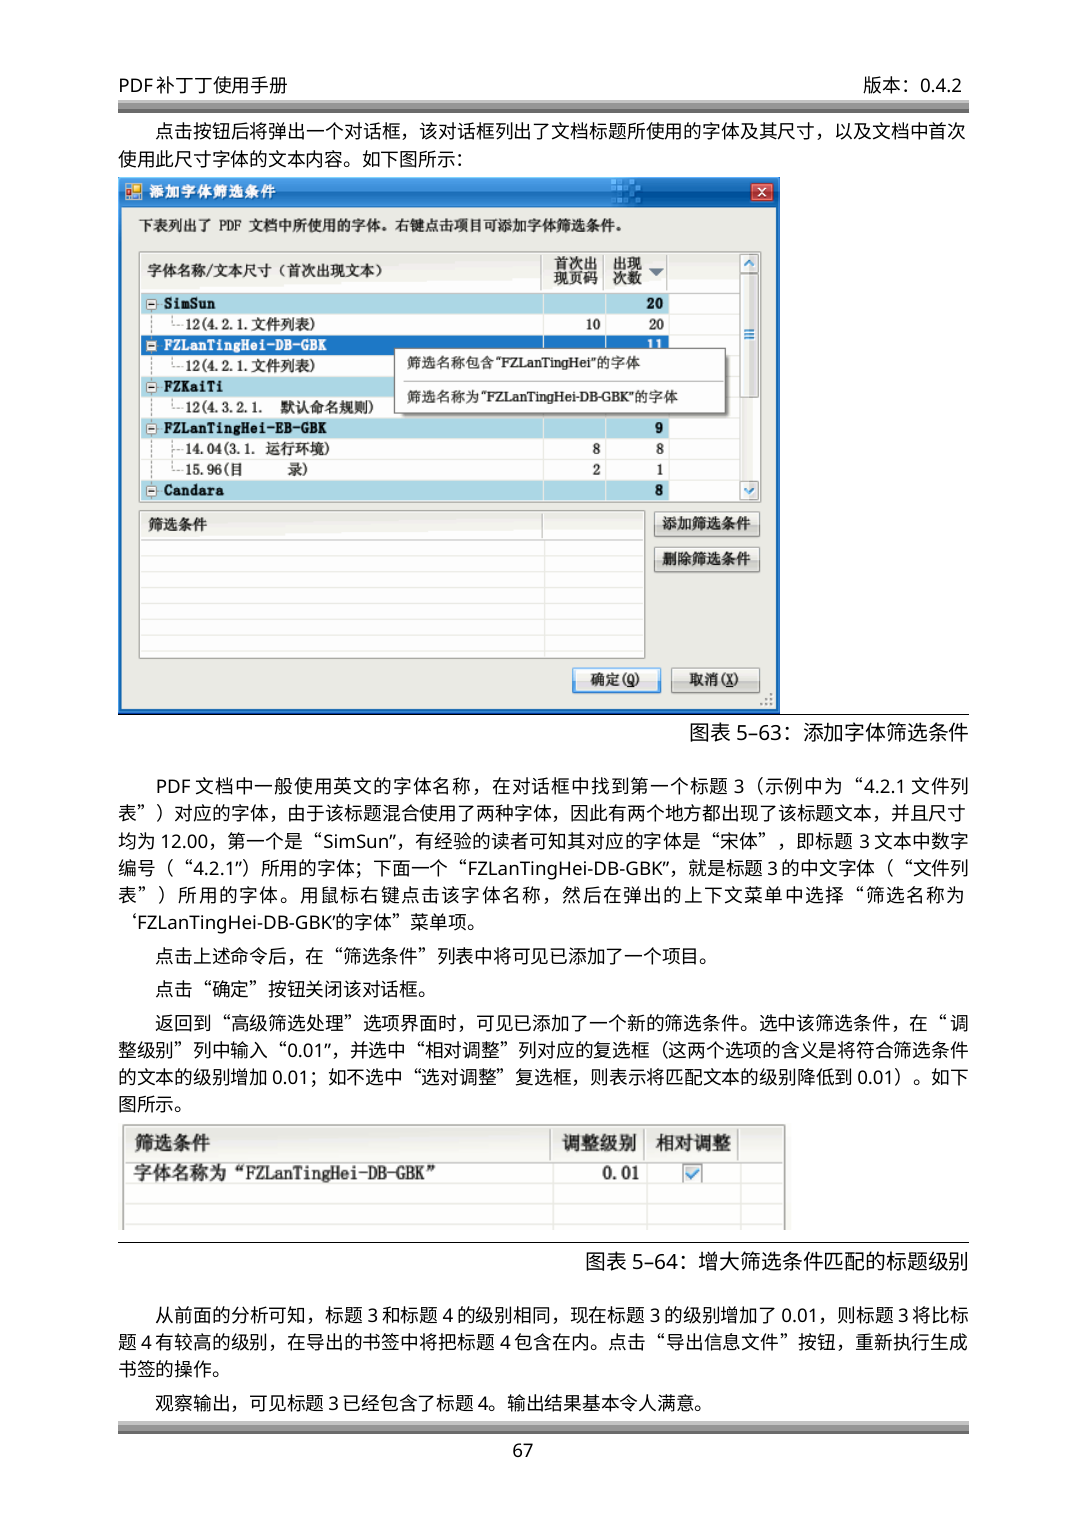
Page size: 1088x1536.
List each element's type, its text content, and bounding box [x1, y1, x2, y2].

text 返回到“高级筛选处理”选项界面时，可见已添加了一个新的筛选条件。选中该筛选条件，在“调整级别”列中输入“0.01”，并选中“相对调整”列对应的复选框（这两个选项的含义是将符合筛选条件的文本的级别增加0.01；如不选中“选对调整”复选框，则表示将匹配文本的级别降低到0.01）。如下图所示。 [118, 1008, 969, 1117]
text 点击“确定”按钮关闭该对话框。 [118, 975, 969, 1002]
text PDF文档中一般使用英文的字体名称，在对话框中找到第一个标题3（示例中为“4.2.1文件列表”）对应的字体，由于该标题混合使用了两种字体，因此有两个地方都出现了该标题文本，并且尺寸均为12.00，第一个是“SimSun”，有经验的读者可知其对应的字体是“宋体”，即标题3文本中数字编号（“4.2.1”）所用的字体；下面一个“FZLanTingHei-DB-GBK”，就是标题3的中文字体（“文件列表”）所用的字体。用鼠标右键点击该字体名称，然后在弹出的上下文菜单中选择“筛选名称为‘FZLanTingHei-DB-GBK’的字体”菜单项。 [118, 772, 969, 935]
picture [118, 177, 780, 714]
picture [118, 1123, 792, 1230]
text 点击按钮后将弹出一个对话框，该对话框列出了文档标题所使用的字体及其尺寸，以及文档中首次使用此尺寸字体的文本内容。如下图所示： [118, 117, 969, 171]
text 观察输出，可见标题3已经包含了标题4。输出结果基本令人满意。 [118, 1388, 969, 1416]
text 点击上述命令后，在“筛选条件”列表中将可见已添加了一个项目。 [118, 941, 969, 968]
text 从前面的分析可知，标题3和标题4的级别相同，现在标题3的级别增加了0.01，则标题3将比标题4有较高的级别，在导出的书签中将把标题4包含在内。点击“导出信息文件”按钮，重新执行生成书签的操作。 [118, 1301, 969, 1382]
